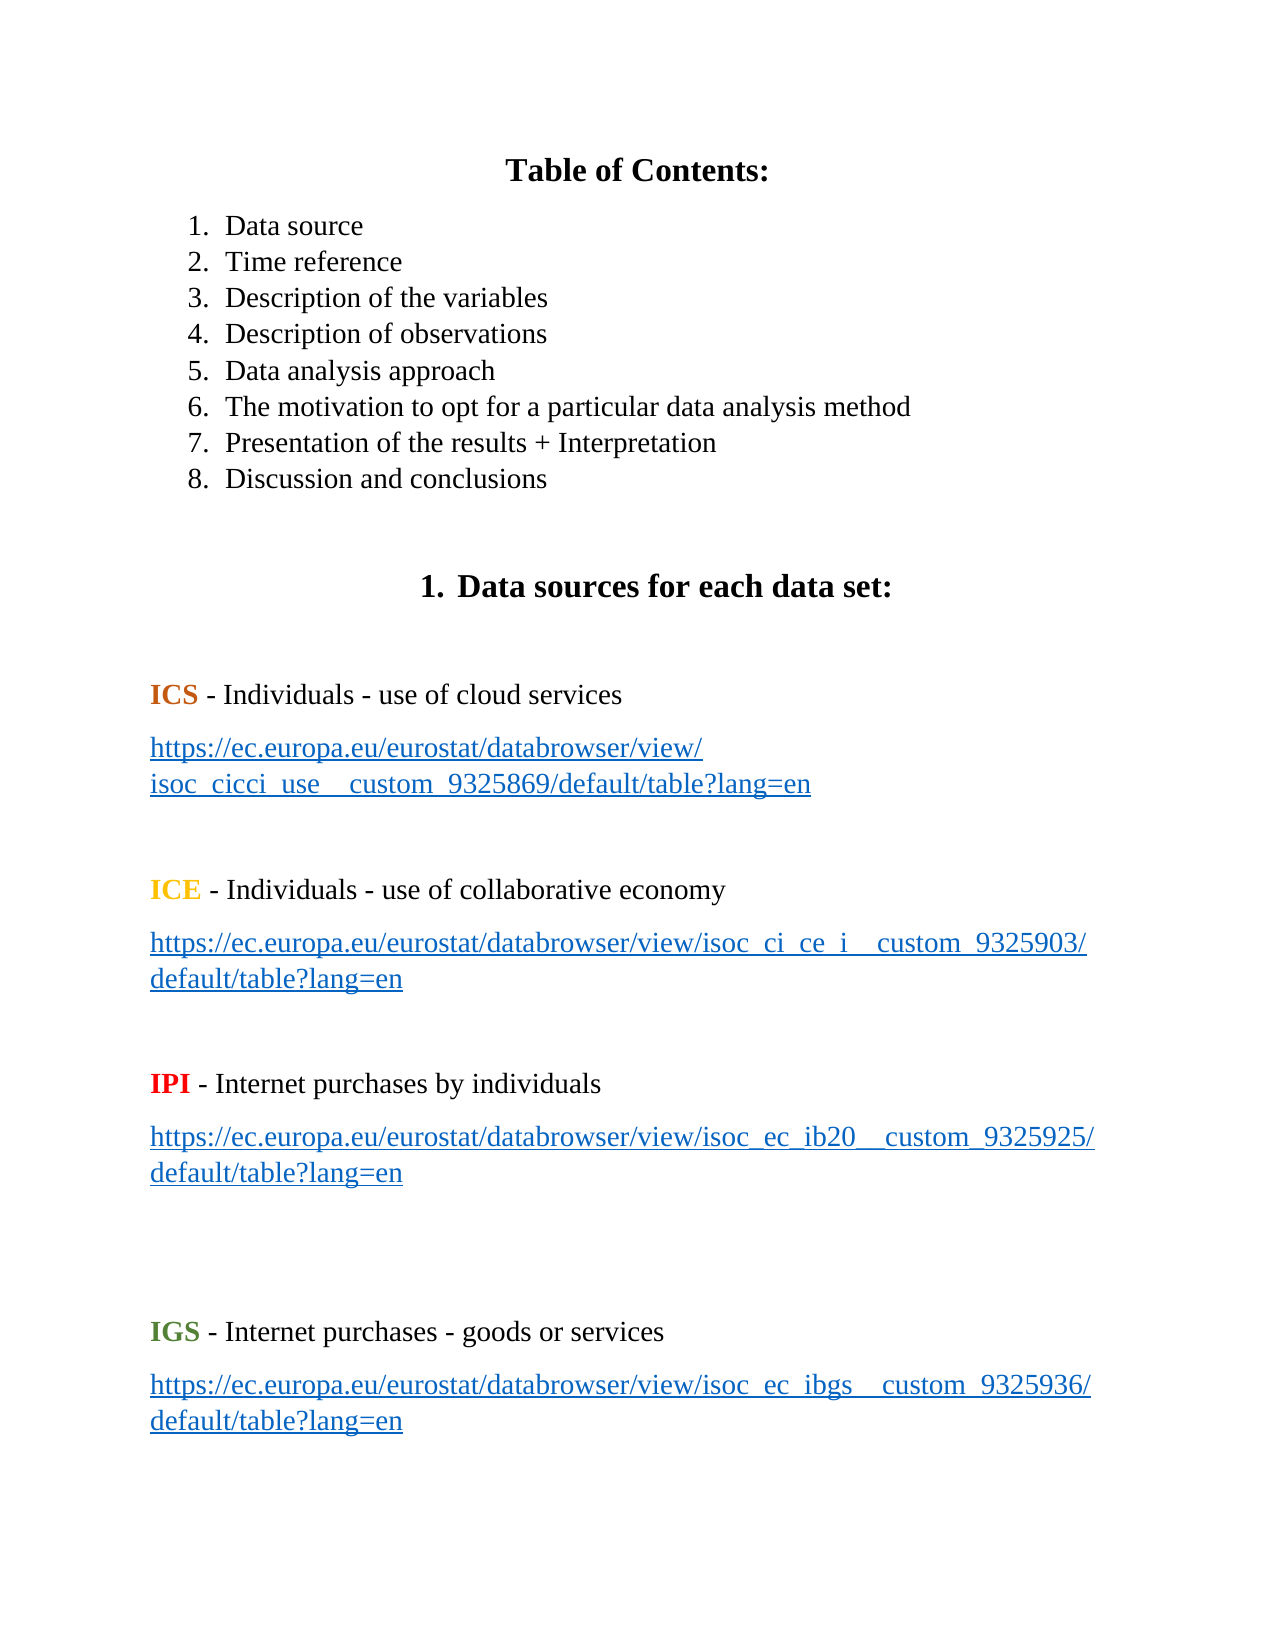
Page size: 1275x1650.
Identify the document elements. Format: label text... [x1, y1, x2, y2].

text https://ec.europa.eu/eurostat/databrowser/view/isoc_cicci_use__custom_9325869/default/table?lang=en [150, 730, 1125, 800]
text IPI - Internet purchases by individuals [150, 1067, 1125, 1100]
text https://ec.europa.eu/eurostat/databrowser/view/isoc_ec_ibgs__custom_9325936/default/table?lang=en [150, 1367, 1125, 1437]
list Discussion and conclusions [187, 461, 1125, 494]
text ICS - Individuals - use of cloud services [150, 677, 1125, 711]
list Presentation of the results + Interpretation [187, 425, 1125, 458]
text IGS - Internet purchases - goods or services [150, 1314, 1125, 1348]
text https://ec.europa.eu/eurostat/databrowser/view/isoc_ci_ce_i__custom_9325903/default/table?lang=en [150, 925, 1125, 994]
list Data sources for each data set: [187, 567, 1125, 605]
text ICE - Individuals - use of collaborative economy [150, 872, 1125, 906]
text https://ec.europa.eu/eurostat/databrowser/view/isoc_ec_ib20__custom_9325925/default/table?lang=en [150, 1119, 1125, 1189]
list Description of observations [187, 316, 1125, 350]
text Table of Contents: [150, 150, 1125, 188]
list The motivation to opt for a particular data analysis method [187, 389, 1125, 422]
list Description of the variables [187, 280, 1125, 314]
list Data source [187, 208, 1125, 242]
list Time reference [187, 244, 1125, 278]
list Data analysis approach [187, 353, 1125, 386]
